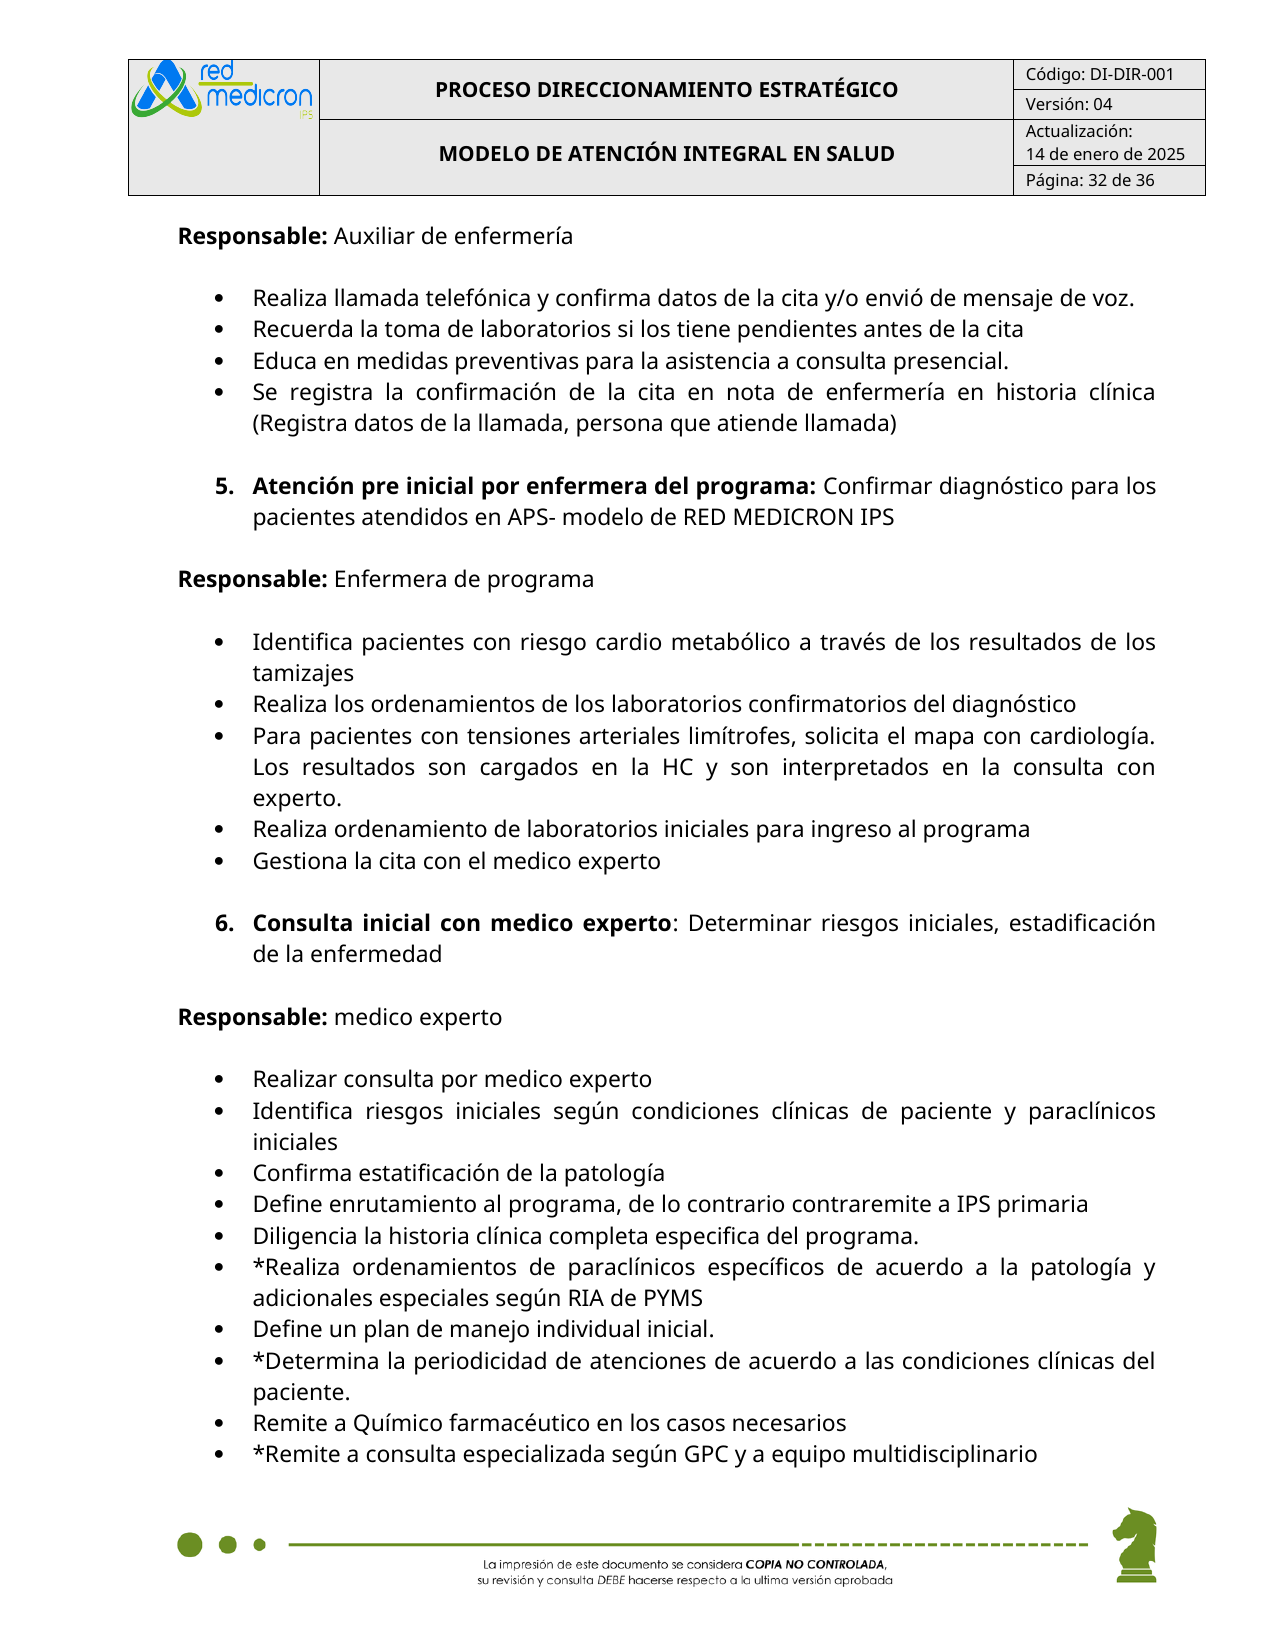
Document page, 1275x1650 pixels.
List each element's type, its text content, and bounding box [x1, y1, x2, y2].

text Responsable: Auxiliar de enfermería [177, 220, 1157, 251]
list *Realiza ordenamientos de paraclínicos específicos de acuerdo a la patología y adicionales especiales según RIA de PYMS [215, 1251, 1157, 1313]
picture [131, 60, 313, 119]
list Define enrutamiento al programa, de lo contrario contraremite a IPS primaria [215, 1188, 1157, 1220]
text Responsable: Enfermera de programa [177, 563, 1157, 595]
picture [177, 1507, 1157, 1591]
list Realiza llamada telefónica y confirma datos de la cita y/o envió de mensaje de voz. [215, 282, 1157, 313]
list *Determina la periodicidad de atenciones de acuerdo a las condiciones clínicas del paciente. [215, 1345, 1157, 1407]
list Se registra la confirmación de la cita en nota de enfermería en historia clínica (Registra datos de la llamada, persona que atiende llamada) [215, 376, 1157, 438]
list Identifica pacientes con riesgo cardio metabólico a través de los resultados de los tamizajes [215, 626, 1157, 688]
list Confirma estatificación de la patología [215, 1157, 1157, 1188]
list Atención pre inicial por enfermera del programa: Confirmar diagnóstico para los pacientes atendidos en APS- modelo de RED MEDICRON IPS [215, 470, 1157, 532]
list Identifica riesgos iniciales según condiciones clínicas de paciente y paraclínicos iniciales [215, 1095, 1157, 1157]
list Diligencia la historia clínica completa especifica del programa. [215, 1220, 1157, 1251]
list Realiza ordenamiento de laboratorios iniciales para ingreso al programa [215, 813, 1157, 845]
list Realiza los ordenamientos de los laboratorios confirmatorios del diagnóstico [215, 688, 1157, 720]
list Remite a Químico farmacéutico en los casos necesarios [215, 1407, 1157, 1438]
list Gestiona la cita con el medico experto [215, 845, 1157, 876]
text Responsable: medico experto [177, 1001, 1157, 1032]
list *Remite a consulta especializada según GPC y a equipo multidisciplinario [215, 1438, 1157, 1470]
list Define un plan de manejo individual inicial. [215, 1313, 1157, 1345]
list Para pacientes con tensiones arteriales limítrofes, solicita el mapa con cardiología. Los resultados son cargados en la HC y son interpretados en la consulta con experto. [215, 720, 1157, 813]
list Educa en medidas preventivas para la asistencia a consulta presencial. [215, 345, 1157, 376]
list Recuerda la toma de laboratorios si los tiene pendientes antes de la cita [215, 313, 1157, 345]
list Realizar consulta por medico experto [215, 1063, 1157, 1095]
list Consulta inicial con medico experto: Determinar riesgos iniciales, estadificación de la enfermedad [215, 907, 1157, 970]
